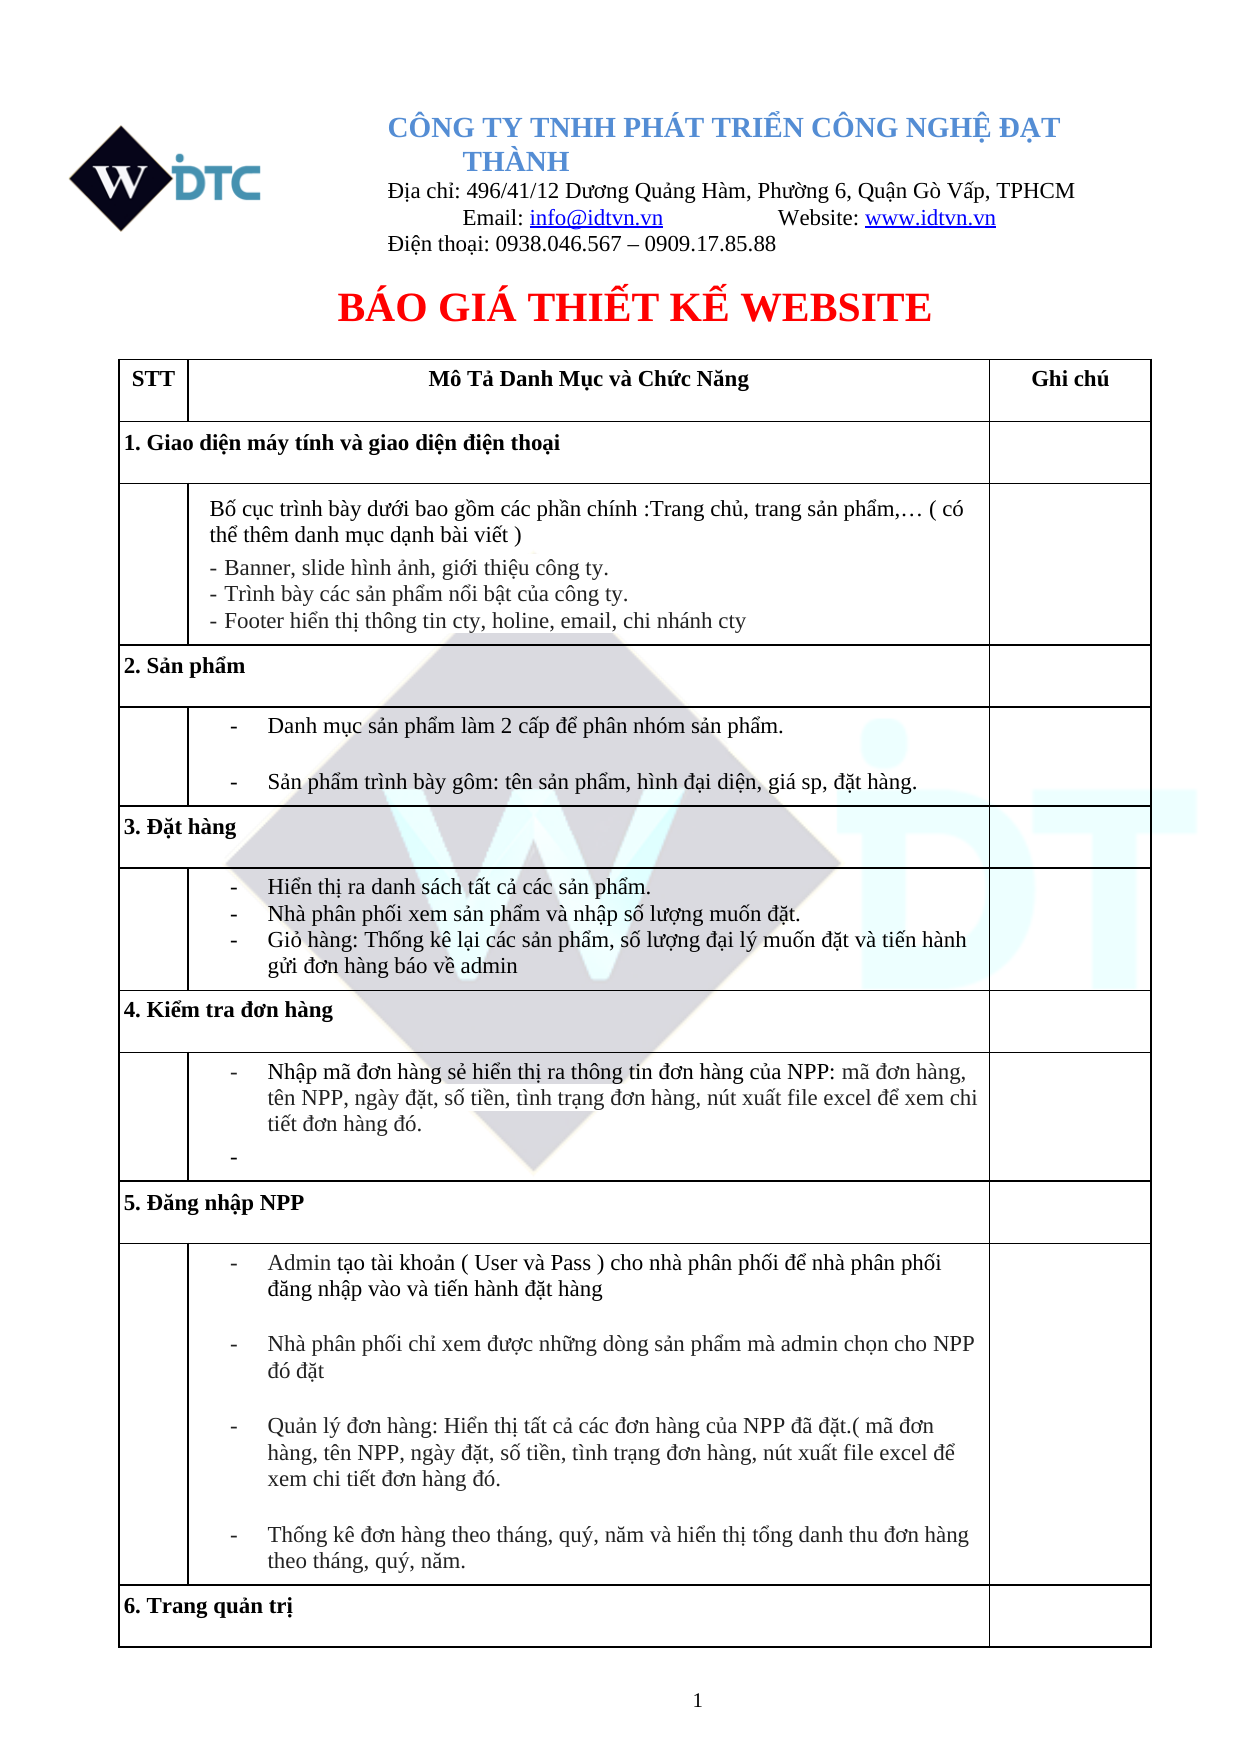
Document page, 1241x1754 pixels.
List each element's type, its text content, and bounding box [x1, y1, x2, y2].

text Địa chỉ: 496/41/12 Dương Quảng Hàm, Phường 6, Quận Gò Vấp, TPHCM [294, 177, 1152, 203]
table_cell 4. Kiểm tra đơn hàng [120, 991, 989, 1052]
table_cell [990, 807, 1150, 867]
table_header Mô Tả Danh Mục và Chức Năng [189, 360, 989, 421]
table_cell Nhập mã đơn hàng sẻ hiển thị ra thông tin đơn hàng của NPP: mã đơn hàng, tên NPP, ngày đặt, số tiền, tình trạng đơn hàng, nút xuất file excel để xem chi tiết đơn hàng đó. [189, 1053, 989, 1180]
table_cell 5. Đăng nhập NPP [120, 1182, 989, 1242]
table_cell [990, 484, 1150, 644]
table_cell 6. Trang quản trị [120, 1586, 989, 1646]
table_cell Danh mục sản phẩm làm 2 cấp để phân nhóm sản phẩm. Sản phẩm trình bày gôm: tên sản phẩm, hình đại diện, giá sp, đặt hàng. [189, 708, 989, 805]
table_cell [990, 1586, 1150, 1646]
text Điện thoại: 0938.046.567 – 0909.17.85.88 [193, 230, 1152, 256]
table_cell Admin tạo tài khoản ( User và Pass ) cho nhà phân phối để nhà phân phối đăng nhập vào và tiến hành đặt hàng Nhà phân phối chỉ xem được những dòng sản phẩm mà admin chọn cho NPP đó đặt Quản lý đơn hàng: Hiển thị tất cả các đơn hàng của NPP đã đặt.( mã đơn hàng, tên NPP, ngày đặt, số tiền, tình trạng đơn hàng, nút xuất file excel để xem chi tiết đơn hàng đó. Thống kê đơn hàng theo tháng, quý, năm và hiển thị tổng danh thu đơn hàng theo tháng, quý, năm. [189, 1244, 989, 1584]
table_cell Bố cục trình bày dưới bao gồm các phần chính :Trang chủ, trang sản phẩm,… ( có thể thêm danh mục dạnh bài viết ) Banner, slide hình ảnh, giới thiệu công ty. Trình bày các sản phẩm nổi bật của công ty. Footer hiển thị thông tin cty, holine, email, chi nhánh cty [189, 484, 989, 644]
picture [39, 125, 294, 232]
table_cell 2. Sản phẩm [120, 646, 989, 706]
table_cell [990, 708, 1150, 805]
table_cell 1. Giao diện máy tính và giao diện điện thoại [120, 422, 989, 482]
table_cell [120, 869, 187, 989]
text CÔNG TY TNHH PHÁT TRIỂN CÔNG NGHỆ ĐẠT THÀNH [193, 110, 1152, 177]
table_cell [990, 1244, 1150, 1584]
table_cell [990, 1182, 1150, 1242]
table_cell [120, 484, 187, 644]
table_cell [120, 708, 187, 805]
table_cell [990, 991, 1150, 1052]
text BÁO GIÁ THIẾT KẾ WEBSITE [118, 283, 1152, 331]
table_cell [990, 869, 1150, 989]
table_cell [990, 646, 1150, 706]
table_cell [990, 422, 1150, 482]
table_header STT [120, 360, 187, 421]
table_cell [990, 1053, 1150, 1180]
table_cell 3. Đặt hàng [120, 807, 989, 867]
table_cell [120, 1053, 187, 1180]
table_cell Hiển thị ra danh sách tất cả các sản phẩm. Nhà phân phối xem sản phẩm và nhập số lượng muốn đặt. Giỏ hàng: Thống kê lại các sản phẩm, số lượng đại lý muốn đặt và tiến hành gửi đơn hàng báo về admin [189, 869, 989, 989]
table_cell [120, 1244, 187, 1584]
table_header Ghi chú [990, 360, 1150, 421]
text Email: info@idtvn.vn Website: www.idtvn.vn [294, 203, 1152, 230]
